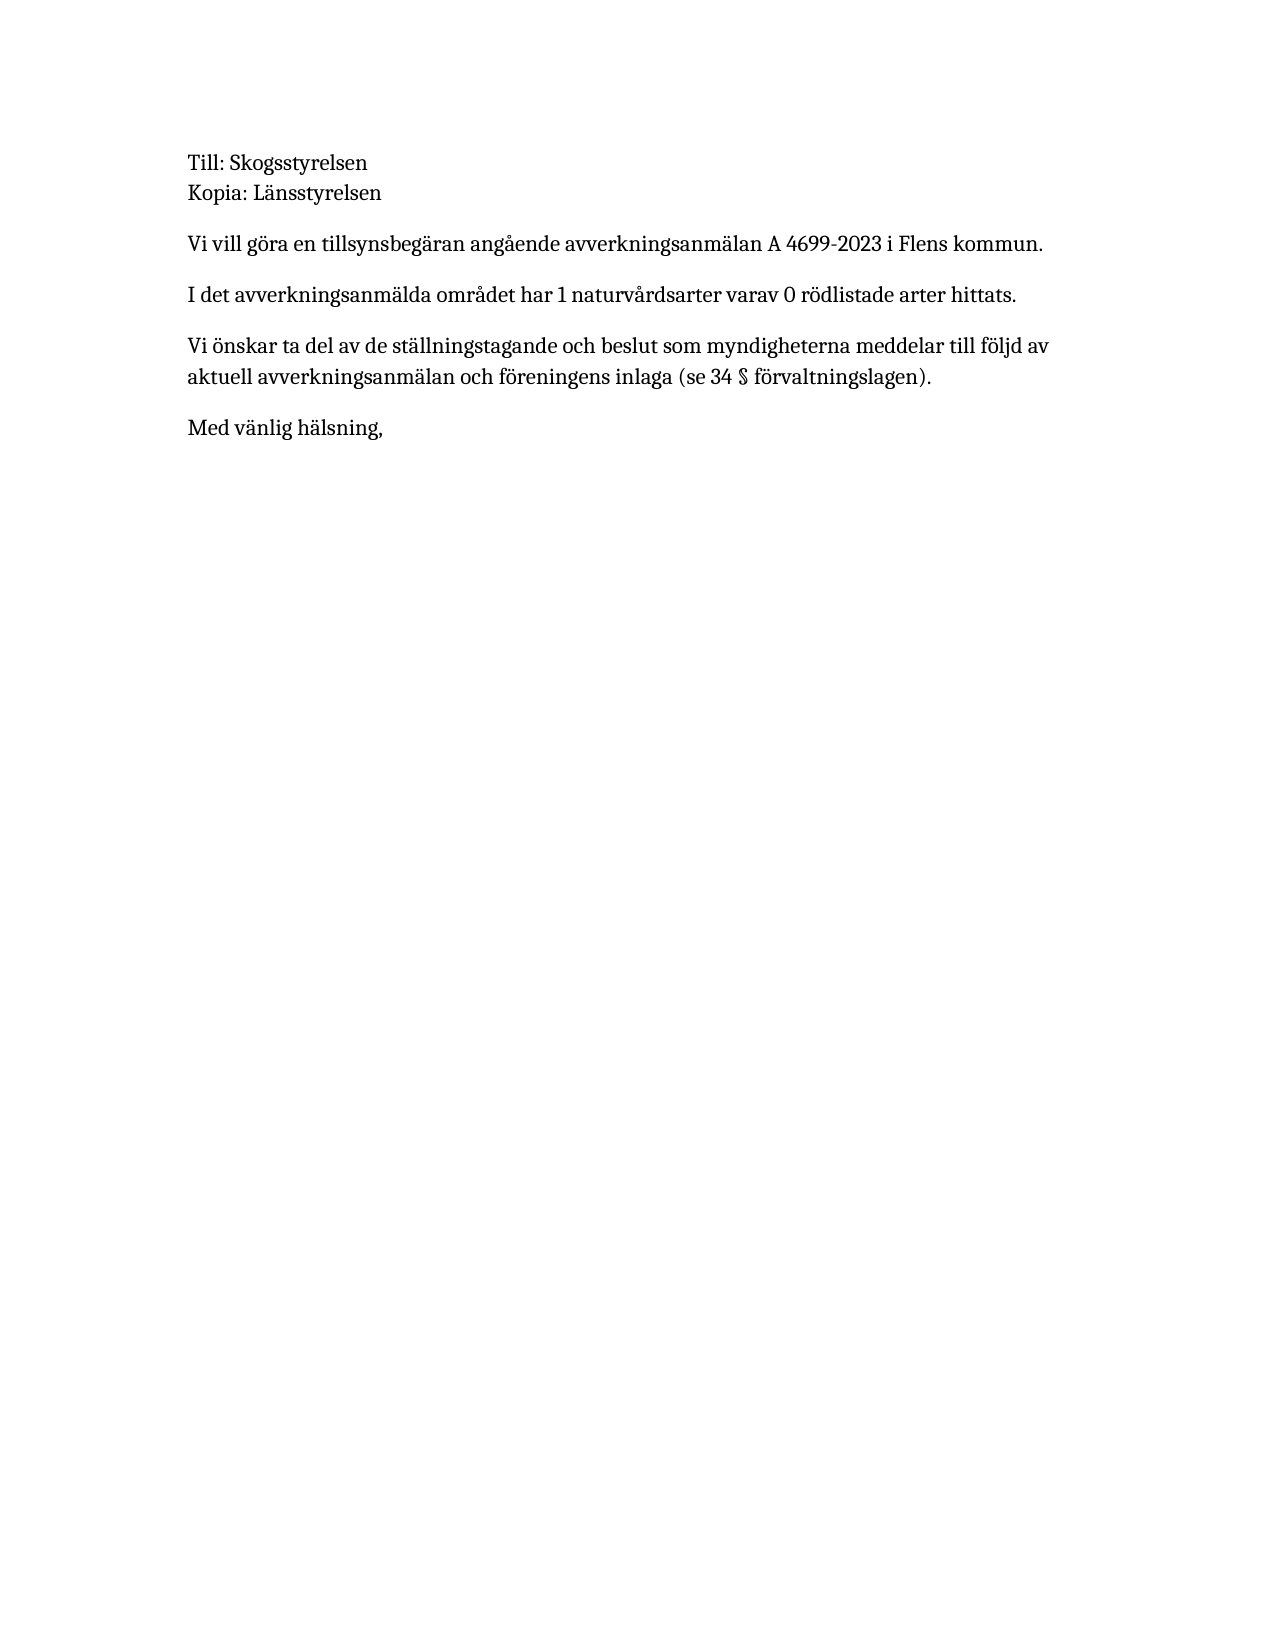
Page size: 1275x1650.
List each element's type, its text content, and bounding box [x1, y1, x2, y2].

text Vi önskar ta del av de ställningstagande och beslut som myndigheterna meddelar till följd av aktuell avverkningsanmälan och föreningens inlaga (se 34 § förvaltningslagen). [187, 333, 1087, 390]
text Med vänlig hälsning, [187, 414, 1087, 471]
text Vi vill göra en tillsynsbegäran angående avverkningsanmälan A 4699-2023 i Flens kommun. [187, 231, 1087, 258]
text Till: Skogsstyrelsen Kopia: Länsstyrelsen [187, 150, 1087, 207]
text I det avverkningsanmälda området har 1 naturvårdsarter varav 0 rödlistade arter hittats. [187, 282, 1087, 309]
